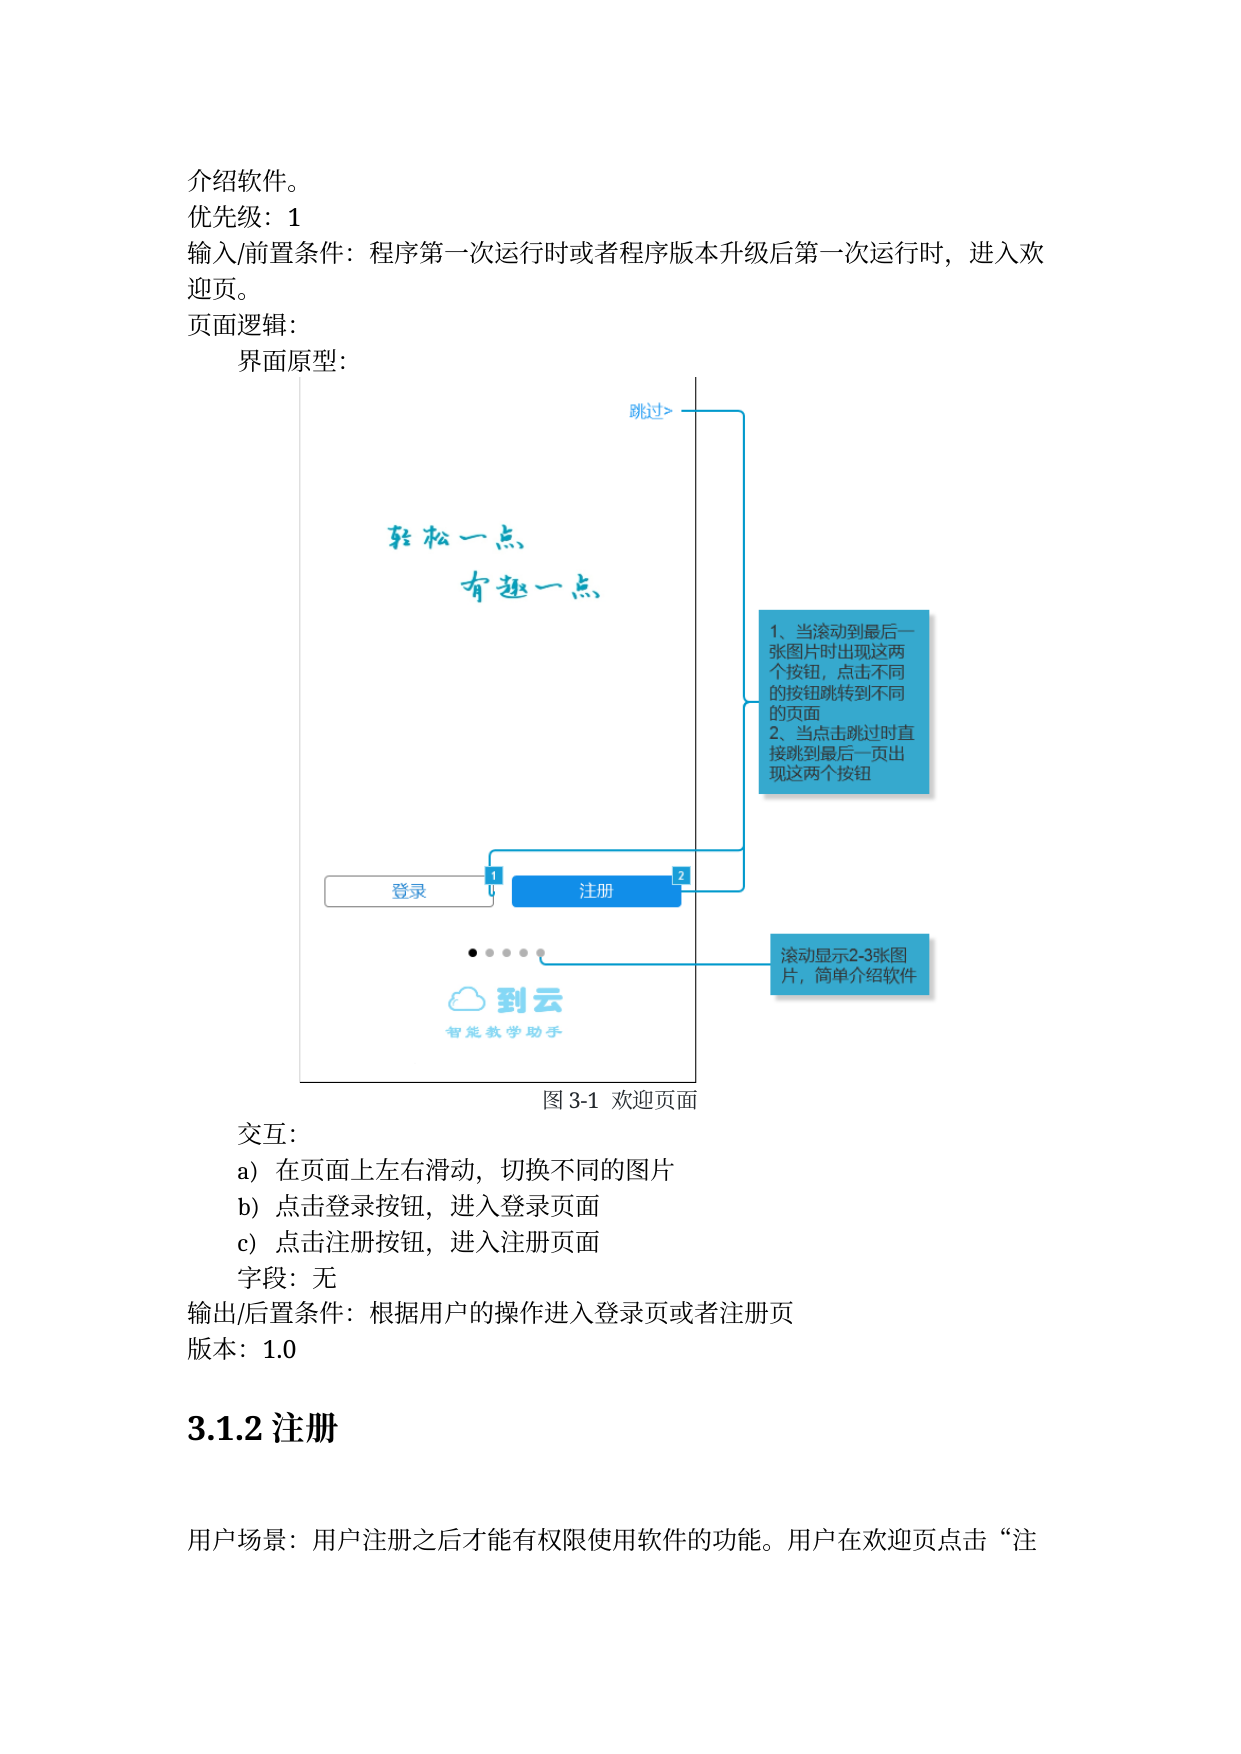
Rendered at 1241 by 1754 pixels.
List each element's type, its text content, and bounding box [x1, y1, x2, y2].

text 界面原型： [187, 342, 1053, 378]
list 点击登录按钮，进入登录页面 [187, 1186, 1053, 1222]
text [187, 1521, 1053, 1556]
list 点击注册按钮，进入注册页面 [187, 1222, 1053, 1258]
text 优先级：1 [187, 198, 1053, 234]
list 在页面上左右滑动，切换不同的图片 [187, 1150, 1053, 1186]
picture [299, 377, 941, 1083]
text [187, 162, 1053, 198]
subtitle 3.1.2 注册 [187, 1393, 1053, 1458]
text 交互： [187, 1114, 1053, 1150]
text 输入/前置条件：程序第一次运行时或者程序版本升级后第一次运行时，进入欢迎页。 [187, 234, 1053, 306]
text 字段：无 [187, 1258, 1053, 1294]
text 版本：1.0 [187, 1330, 1053, 1366]
text 图3-1 欢迎页面 [187, 1083, 1053, 1114]
text 页面逻辑： [187, 306, 1053, 342]
text 输出/后置条件：根据用户的操作进入登录页或者注册页 [187, 1294, 1053, 1330]
